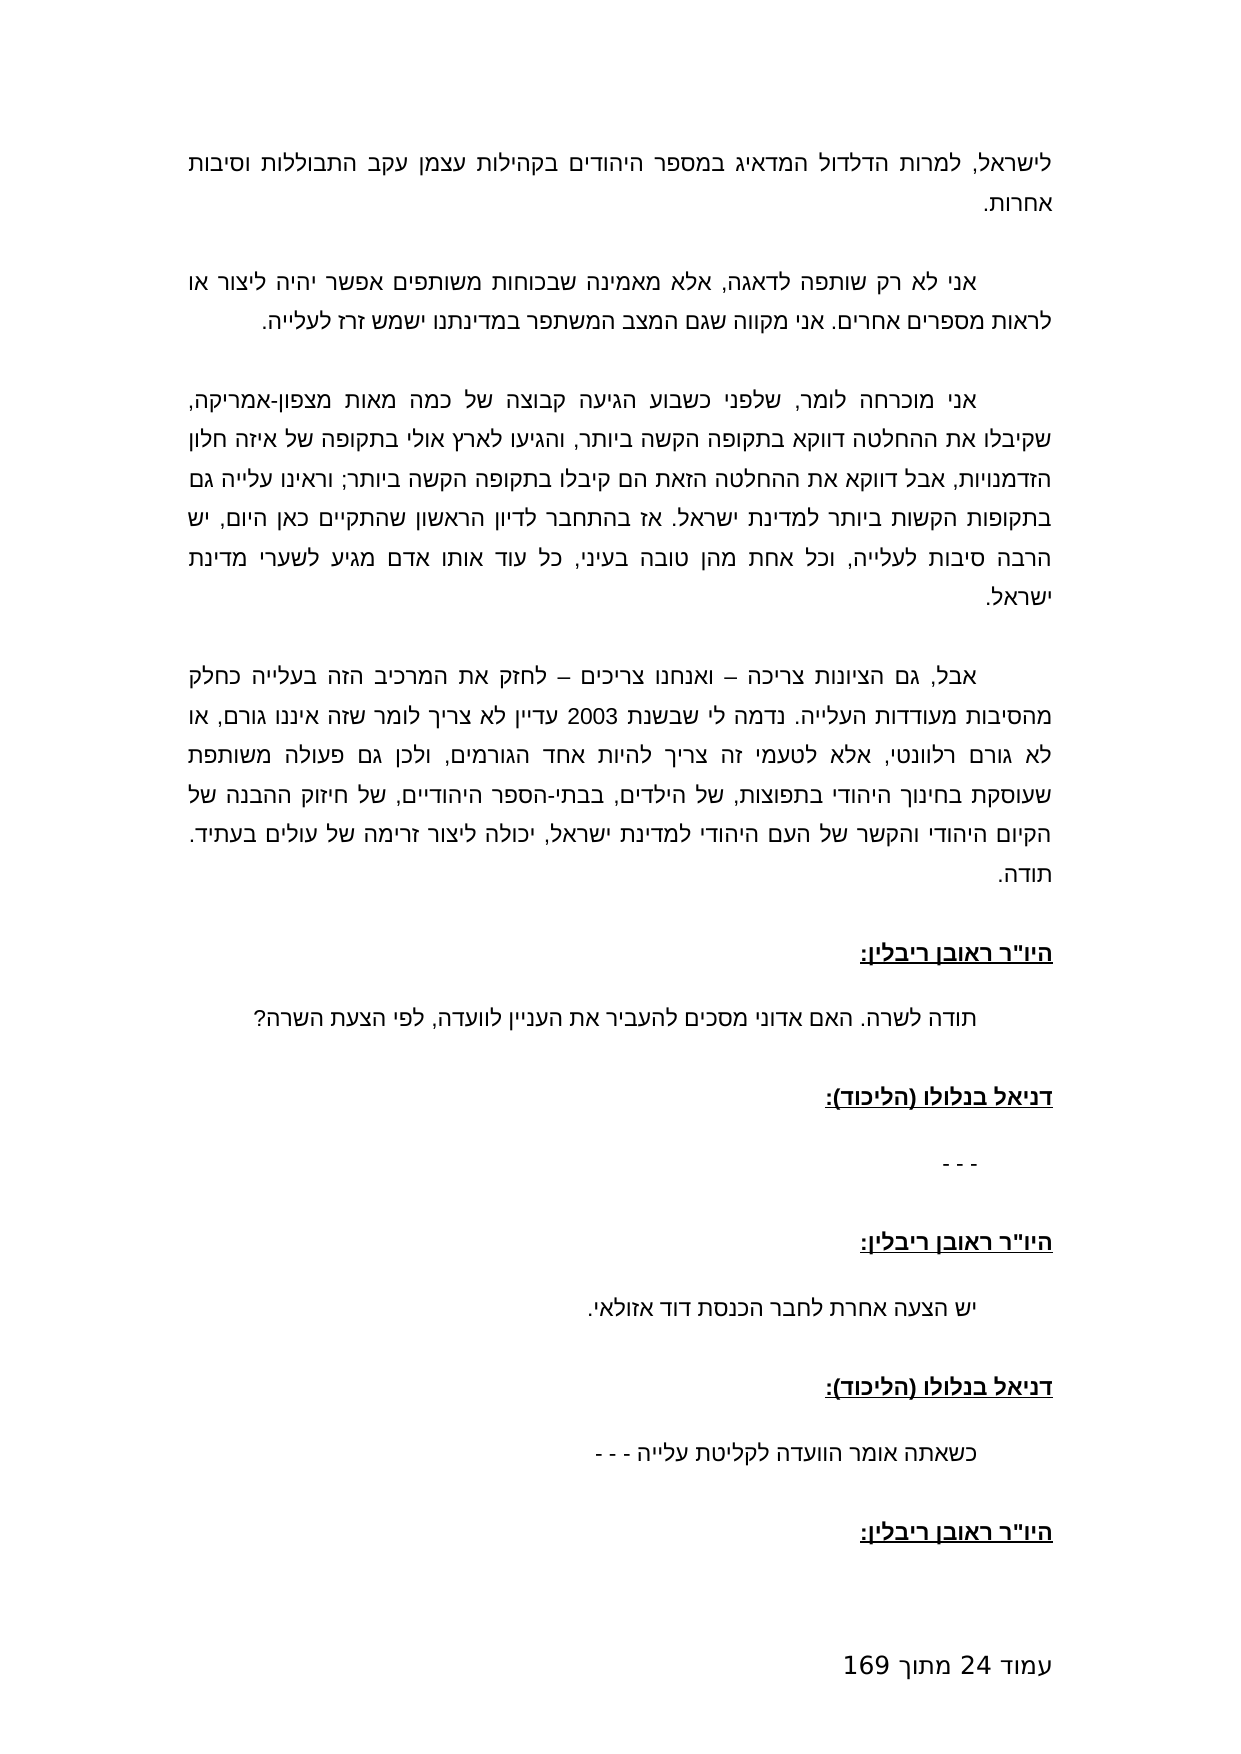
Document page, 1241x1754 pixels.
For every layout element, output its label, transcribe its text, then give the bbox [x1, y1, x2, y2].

text כשאתה אומר הוועדה לקליטת עלייה - - - [187, 1440, 1053, 1466]
text אני מוכרחה לומר, שלפני כשבוע הגיעה קבוצה של כמה מאות מצפון-אמריקה, שקיבלו את ההחלטה דווקא בתקופה הקשה ביותר, והגיעו לארץ אולי בתקופה של איזה חלון הזדמנויות, אבל דווקא את ההחלטה הזאת הם קיבלו בתקופה הקשה ביותר; וראינו עלייה גם בתקופות הקשות ביותר למדינת ישראל. אז בהתחבר לדיון הראשון שהתקיים כאן היום, יש הרבה סיבות לעלייה, וכל אחת מהן טובה בעיני, כל עוד אותו אדם מגיע לשערי מדינת ישראל. [187, 387, 1053, 611]
text דניאל בנלולו (הליכוד): [187, 1084, 1053, 1111]
text אני לא רק שותפה לדאגה, אלא מאמינה שבכוחות משותפים אפשר יהיה ליצור או לראות מספרים אחרים. אני מקווה שגם המצב המשתפר במדינתנו ישמש זרז לעלייה. [187, 268, 1053, 334]
text אבל, גם הציונות צריכה – ואנחנו צריכים – לחזק את המרכיב הזה בעלייה כחלק מהסיבות מעודדות העלייה. נדמה לי שבשנת 2003 עדיין לא צריך לומר שזה איננו גורם, או לא גורם רלוונטי, אלא לטעמי זה צריך להיות אחד הגורמים, ולכן גם פעולה משותפת שעוסקת בחינוך היהודי בתפוצות, של הילדים, בבתי-הספר היהודיים, של חיזוק ההבנה של הקיום היהודי והקשר של העם היהודי למדינת ישראל, יכולה ליצור זרימה של עולים בעתיד. תודה. [187, 663, 1053, 887]
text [187, 150, 1053, 216]
text היו"ר ראובן ריבלין: [187, 939, 1053, 966]
text היו"ר ראובן ריבלין: [187, 1229, 1053, 1256]
text היו"ר ראובן ריבלין: [187, 1519, 1053, 1545]
text תודה לשרה. האם אדוני מסכים להעביר את העניין לוועדה, לפי הצעת השרה? [187, 1005, 1053, 1032]
text יש הצעה אחרת לחבר הכנסת דוד אזולאי. [187, 1295, 1053, 1321]
text דניאל בנלולו (הליכוד): [187, 1374, 1053, 1400]
text - - - [187, 1150, 978, 1177]
